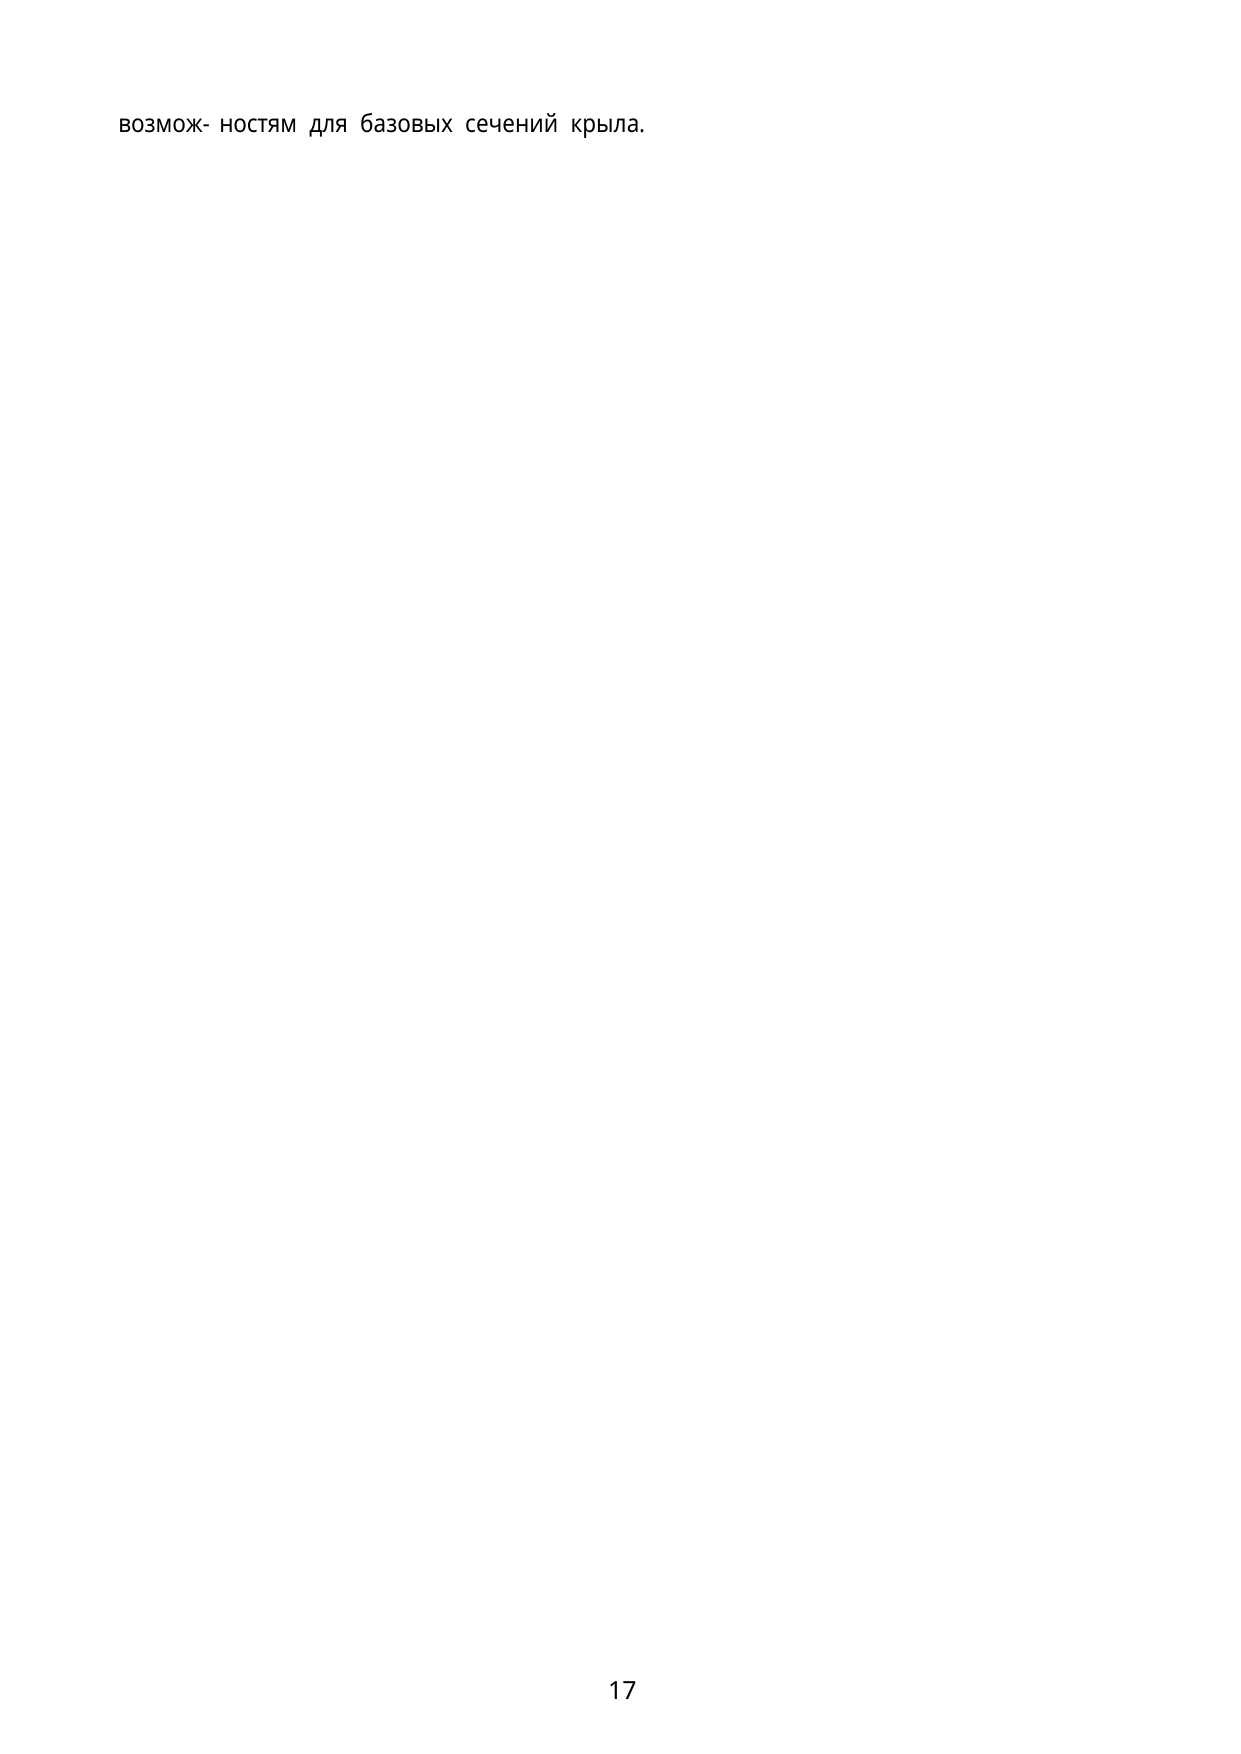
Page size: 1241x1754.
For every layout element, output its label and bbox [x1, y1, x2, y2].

text [118, 108, 1122, 138]
